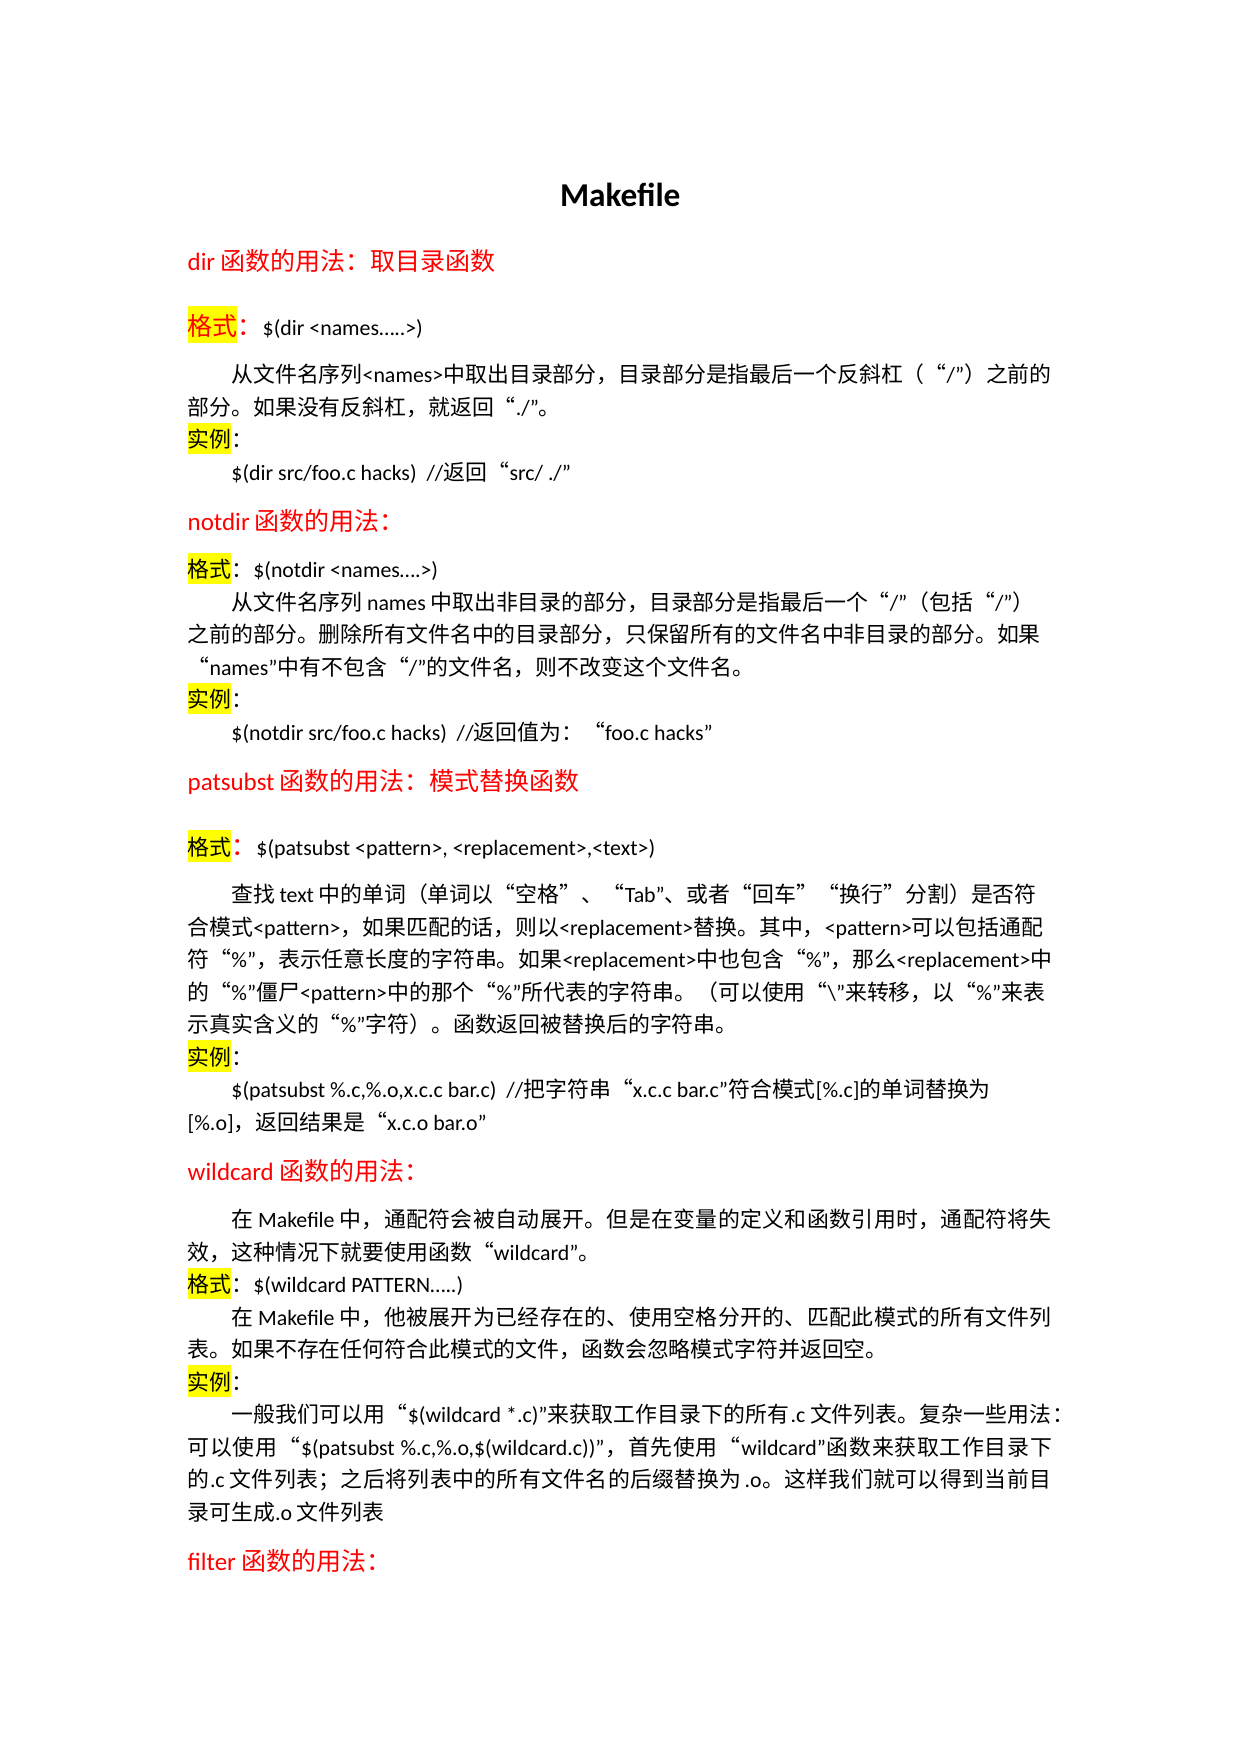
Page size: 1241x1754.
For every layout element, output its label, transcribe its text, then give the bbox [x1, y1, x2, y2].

text patsubst函数的用法：模式替换函数 [187, 747, 1053, 812]
text 在Makefile中，通配符会被自动展开。但是在变量的定义和函数引用时，通配符将失效，这种情况下就要使用函数“wildcard”。 [187, 1202, 1053, 1267]
text 从文件名序列names中取出非目录的部分，目录部分是指最后一个“/”（包括“/”）之前的部分。删除所有文件名中的目录部分，只保留所有的文件名中非目录的部分。如果“names”中有不包含“/”的文件名，则不改变这个文件名。 [187, 584, 1053, 682]
text 实例： [187, 1039, 1053, 1072]
text notdir函数的用法： [187, 487, 1053, 552]
text 格式：$(wildcard PATTERN…..) [187, 1267, 1053, 1299]
text $(patsubst %.c,%.o,x.c.c bar.c) //把字符串“x.c.c bar.c”符合模式[%.c]的单词替换为[%.o]，返回结果是“x.c.o bar.o” [187, 1072, 1053, 1137]
text 在Makefile中，他被展开为已经存在的、使用空格分开的、匹配此模式的所有文件列表。如果不存在任何符合此模式的文件，函数会忽略模式字符并返回空。 [187, 1299, 1053, 1364]
text 格式：$(patsubst <pattern>, <replacement>,<text>) [187, 812, 1053, 877]
text dir函数的用法：取目录函数 [187, 227, 1053, 292]
text 一般我们可以用“$(wildcard *.c)”来获取工作目录下的所有.c文件列表。复杂一些用法：可以使用“$(patsubst %.c,%.o,$(wildcard.c))”，首先使用“wildcard”函数来获取工作目录下的.c文件列表；之后将列表中的所有文件名的后缀替换为.o。这样我们就可以得到当前目录可生成.o文件列表 [187, 1397, 1053, 1527]
text 格式：$(notdir <names….>) [187, 552, 1053, 584]
text $(dir src/foo.c hacks) //返回“src/ ./” [187, 454, 1053, 487]
text 查找text中的单词（单词以“空格”、“Tab”、或者“回车”“换行”分割）是否符合模式<pattern>，如果匹配的话，则以<replacement>替换。其中，<pattern>可以包括通配符“%”，表示任意长度的字符串。如果<replacement>中也包含“%”，那么<replacement>中的“%”僵尸<pattern>中的那个“%”所代表的字符串。（可以使用“\”来转移，以“%”来表示真实含义的“%”字符）。函数返回被替换后的字符串。 [187, 877, 1053, 1039]
text $(notdir src/foo.c hacks) //返回值为：“foo.c hacks” [187, 714, 1053, 747]
text wildcard函数的用法： [187, 1137, 1053, 1202]
text 实例： [187, 682, 1053, 714]
text 实例： [187, 1364, 1053, 1397]
text 格式：$(dir <names…..>) [187, 292, 1053, 357]
text filter函数的用法： [187, 1527, 1053, 1592]
text Makefile [187, 162, 1053, 227]
text 从文件名序列<names>中取出目录部分，目录部分是指最后一个反斜杠（“/”）之前的部分。如果没有反斜杠，就返回“./”。 [187, 357, 1053, 422]
text 实例： [187, 422, 1053, 454]
